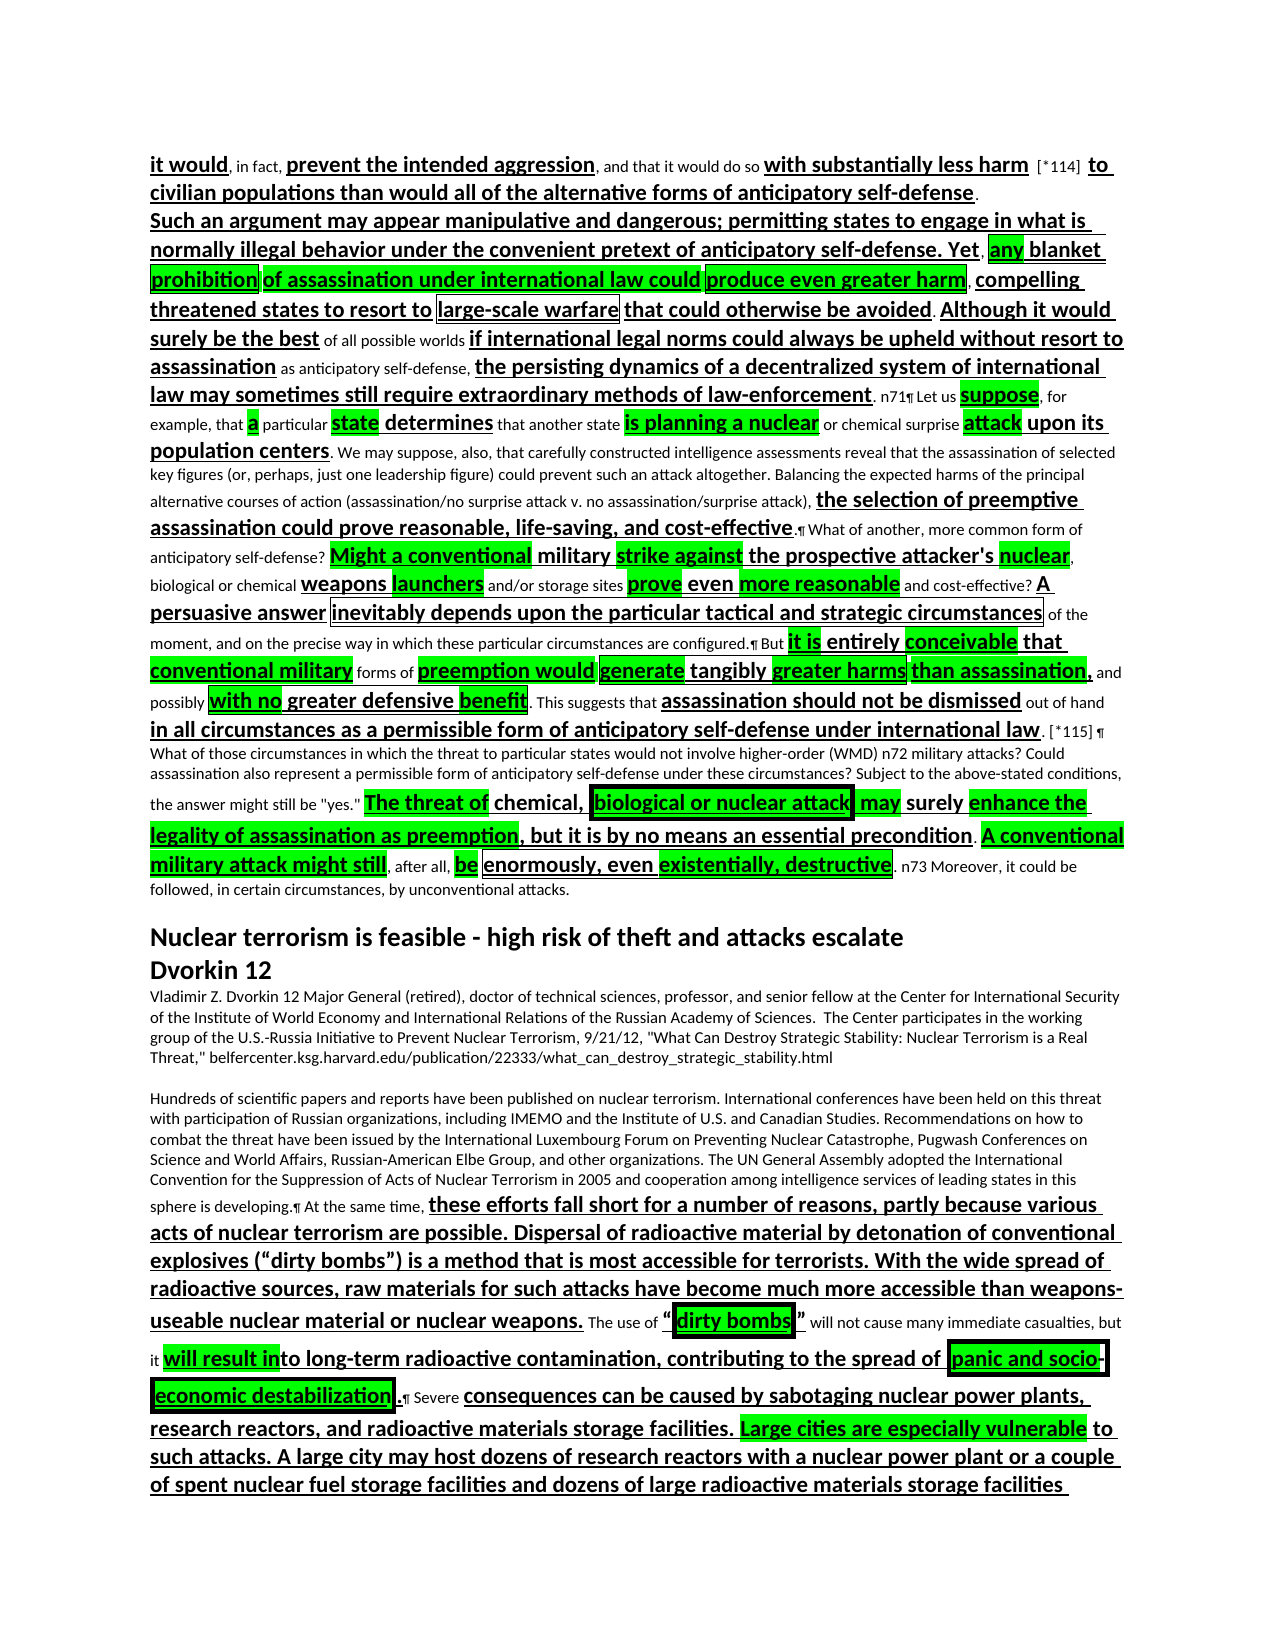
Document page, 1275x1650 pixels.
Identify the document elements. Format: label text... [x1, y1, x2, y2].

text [150, 150, 1125, 206]
text Dvorkin 12 [150, 953, 1125, 987]
text Vladimir Z. Dvorkin 12 Major General (retired), doctor of technical sciences, professor, and senior fellow at the Center for International Security of the Institute of World Economy and International Relations of the Russian Academy of Sciences. The Center participates in the working group of the U.S.-Russia Initiative to Prevent Nuclear Terrorism, 9/21/12, "What Can Destroy Strategic Stability: Nuclear Terrorism is a Real Threat," belfercenter.ksg.harvard.edu/publication/22333/what_can_destroy_strategic_stability.html [150, 987, 1125, 1068]
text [150, 1088, 1125, 1498]
text Such an argument may appear manipulative and dangerous; permitting states to engage in what is normally illegal behavior under the convenient pretext of anticipatory self-defense. Yet, any blanket prohibition of assassination under international law could produce even greater harm, compelling threatened states to resort to large-scale warfare that could otherwise be avoided. Although it would surely be the best of all possible worlds if international legal norms could always be upheld without resort to assassination as anticipatory self-defense, the persisting dynamics of a decentralized system of international law may sometimes still require extraordinary methods of law-enforcement. n71¶ Let us suppose, for example, that a particular state determines that another state is planning a nuclear or chemical surprise attack upon its population centers. We may suppose, also, that carefully constructed intelligence assessments reveal that the assassination of selected key figures (or, perhaps, just one leadership figure) could prevent such an attack altogether. Balancing the expected harms of the principal alternative courses of action (assassination/no surprise attack v. no assassination/surprise attack), the selection of preemptive assassination could prove reasonable, life-saving, and cost-effective.¶ What of another, more common form of anticipatory self-defense? Might a conventional military strike against the prospective attacker's nuclear, biological or chemical weapons launchers and/or storage sites prove even more reasonable and cost-effective? A persuasive answer inevitably depends upon the particular tactical and strategic circumstances of the moment, and on the precise way in which these particular circumstances are configured.¶ But it is entirely conceivable that conventional military forms of preemption would generate tangibly greater harms than assassination, and possibly with no greater defensive benefit. This suggests that assassination should not be dismissed out of hand in all circumstances as a permissible form of anticipatory self-defense under international law. [*115] ¶ What of those circumstances in which the threat to particular states would not involve higher-order (WMD) n72 military attacks? Could assassination also represent a permissible form of anticipatory self-defense under these circumstances? Subject to the above-stated conditions, the answer might still be "yes." The threat of chemical, biological or nuclear attack may surely enhance the legality of assassination as preemption, but it is by no means an essential precondition. A conventional military attack might still, after all, be enormously, even existentially, destructive. n73 Moreover, it could be followed, in certain circumstances, by unconventional attacks. [150, 206, 1125, 900]
subtitle Nuclear terrorism is feasible - high risk of theft and attacks escalate [150, 921, 1125, 953]
